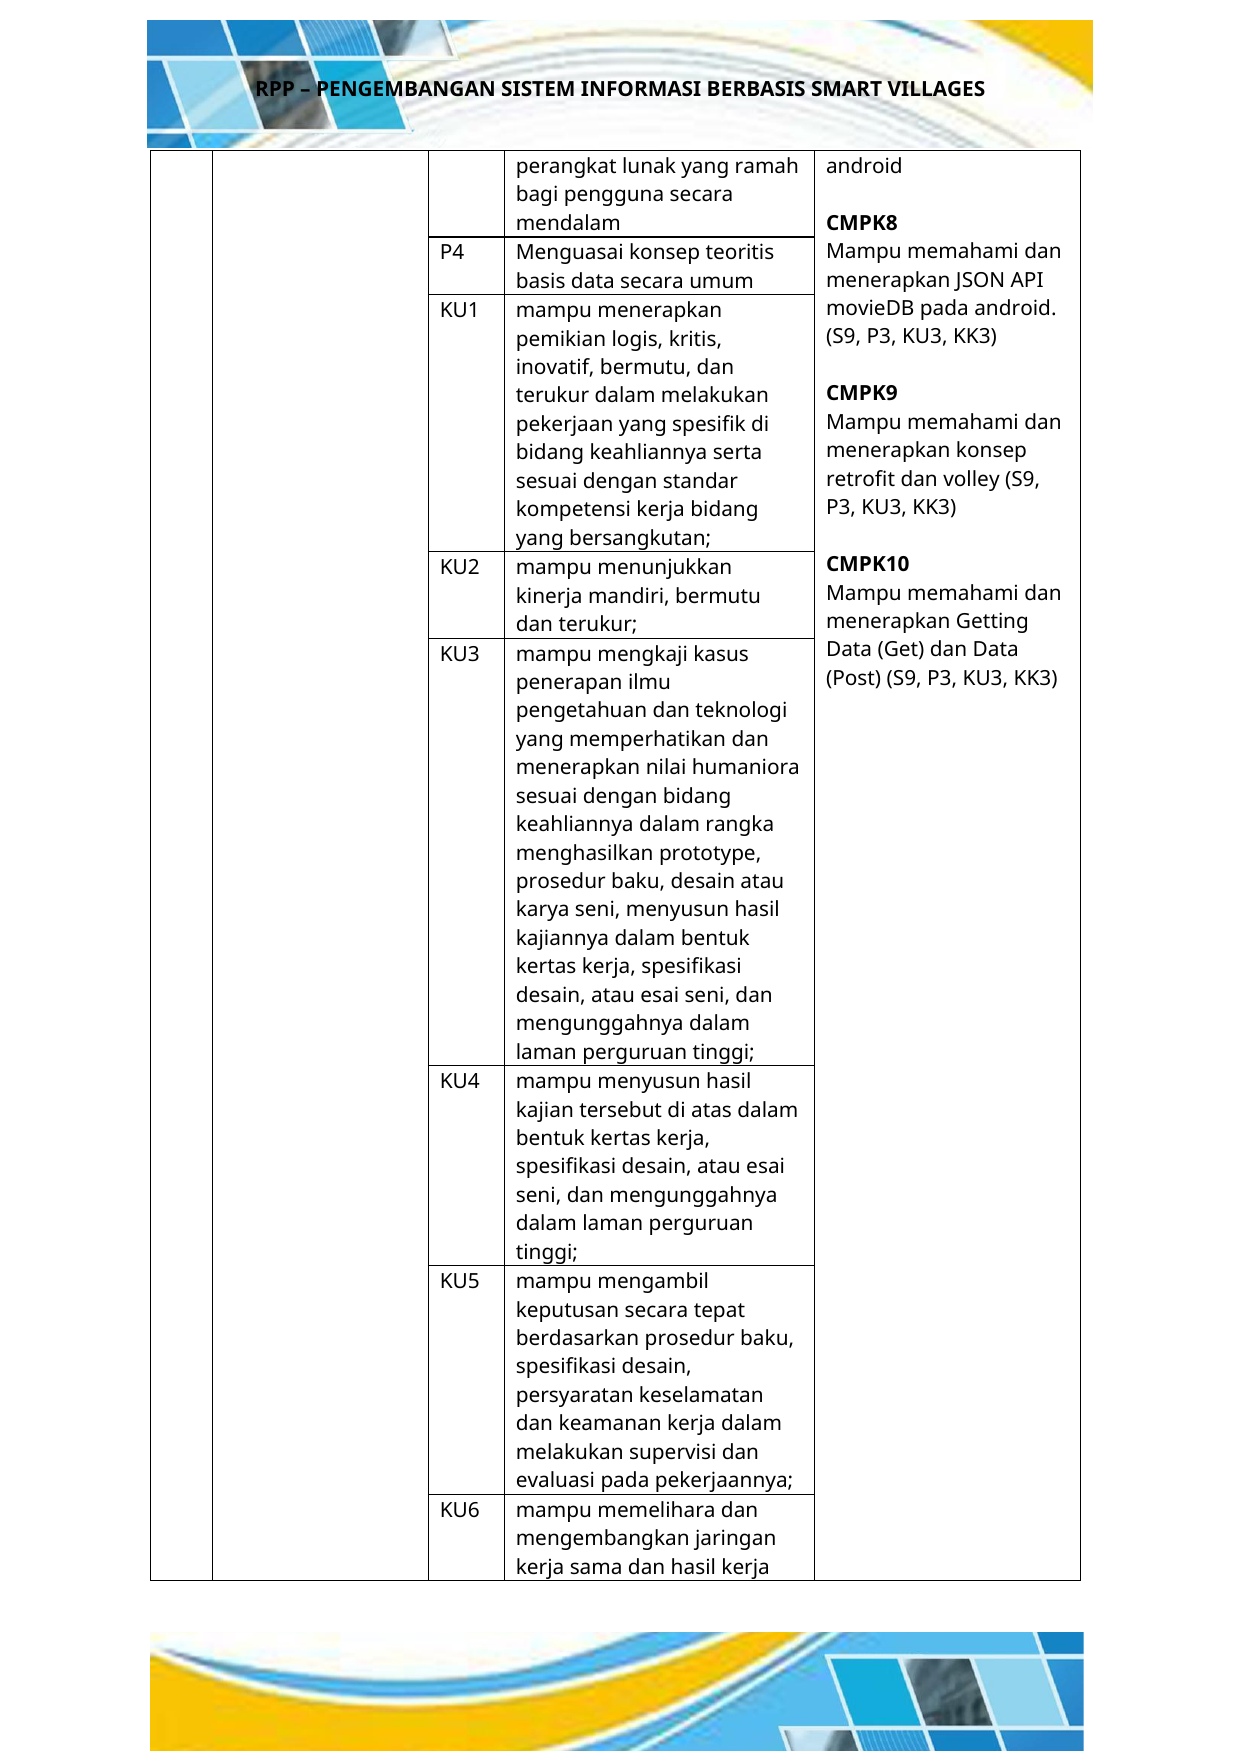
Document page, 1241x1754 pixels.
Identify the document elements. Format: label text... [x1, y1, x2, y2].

table_cell KU3 [429, 639, 504, 1065]
table_cell mampu mengkaji kasus penerapan ilmu pengetahuan dan teknologi yang memperhatikan dan menerapkan nilai humaniora sesuai dengan bidang keahliannya dalam rangka menghasilkan prototype, prosedur baku, desain atau karya seni, menyusun hasil kajiannya dalam bentuk kertas kerja, spesifikasi desain, atau esai seni, dan mengunggahnya dalam laman perguruan tinggi; [505, 639, 814, 1065]
picture [147, 20, 1093, 148]
table_cell Menguasai konsep teoritis basis data secara umum [505, 238, 814, 294]
table_cell mampu menerapkan pemikian logis, kritis, inovatif, bermutu, dan terukur dalam melakukan pekerjaan yang spesifik di bidang keahliannya serta sesuai dengan standar kompetensi kerja bidang yang bersangkutan; [505, 295, 814, 551]
picture [150, 1632, 1084, 1751]
table_cell Menguasai konsep teoritis logika pemrograman, desain tampilan antarmuka perangkat lunak yang ramah bagi pengguna secara mendalam [505, 151, 814, 236]
table_cell KU1 [429, 295, 504, 551]
table_cell KU6 [429, 1495, 504, 1580]
table_cell mampu menyusun hasil kajian tersebut di atas dalam bentuk kertas kerja, spesifikasi desain, atau esai seni, dan mengunggahnya dalam laman perguruan tinggi; [505, 1066, 814, 1265]
table_cell mampu mengambil keputusan secara tepat berdasarkan prosedur baku, spesifikasi desain, persyaratan keselamatan dan keamanan kerja dalam melakukan supervisi dan evaluasi pada pekerjaannya; [505, 1266, 814, 1494]
table_cell P3 [429, 151, 504, 236]
table_cell P4 [429, 238, 504, 294]
table_cell KU4 [429, 1066, 504, 1265]
table_cell KU2 [429, 552, 504, 638]
table_cell KU5 [429, 1266, 504, 1494]
table_cell mampu memelihara dan mengembangkan jaringan kerja sama dan hasil kerja sama di dalam maupun di luar lembaganya; [505, 1495, 814, 1580]
table_cell mampu menunjukkan kinerja mandiri, bermutu dan terukur; [505, 552, 814, 638]
